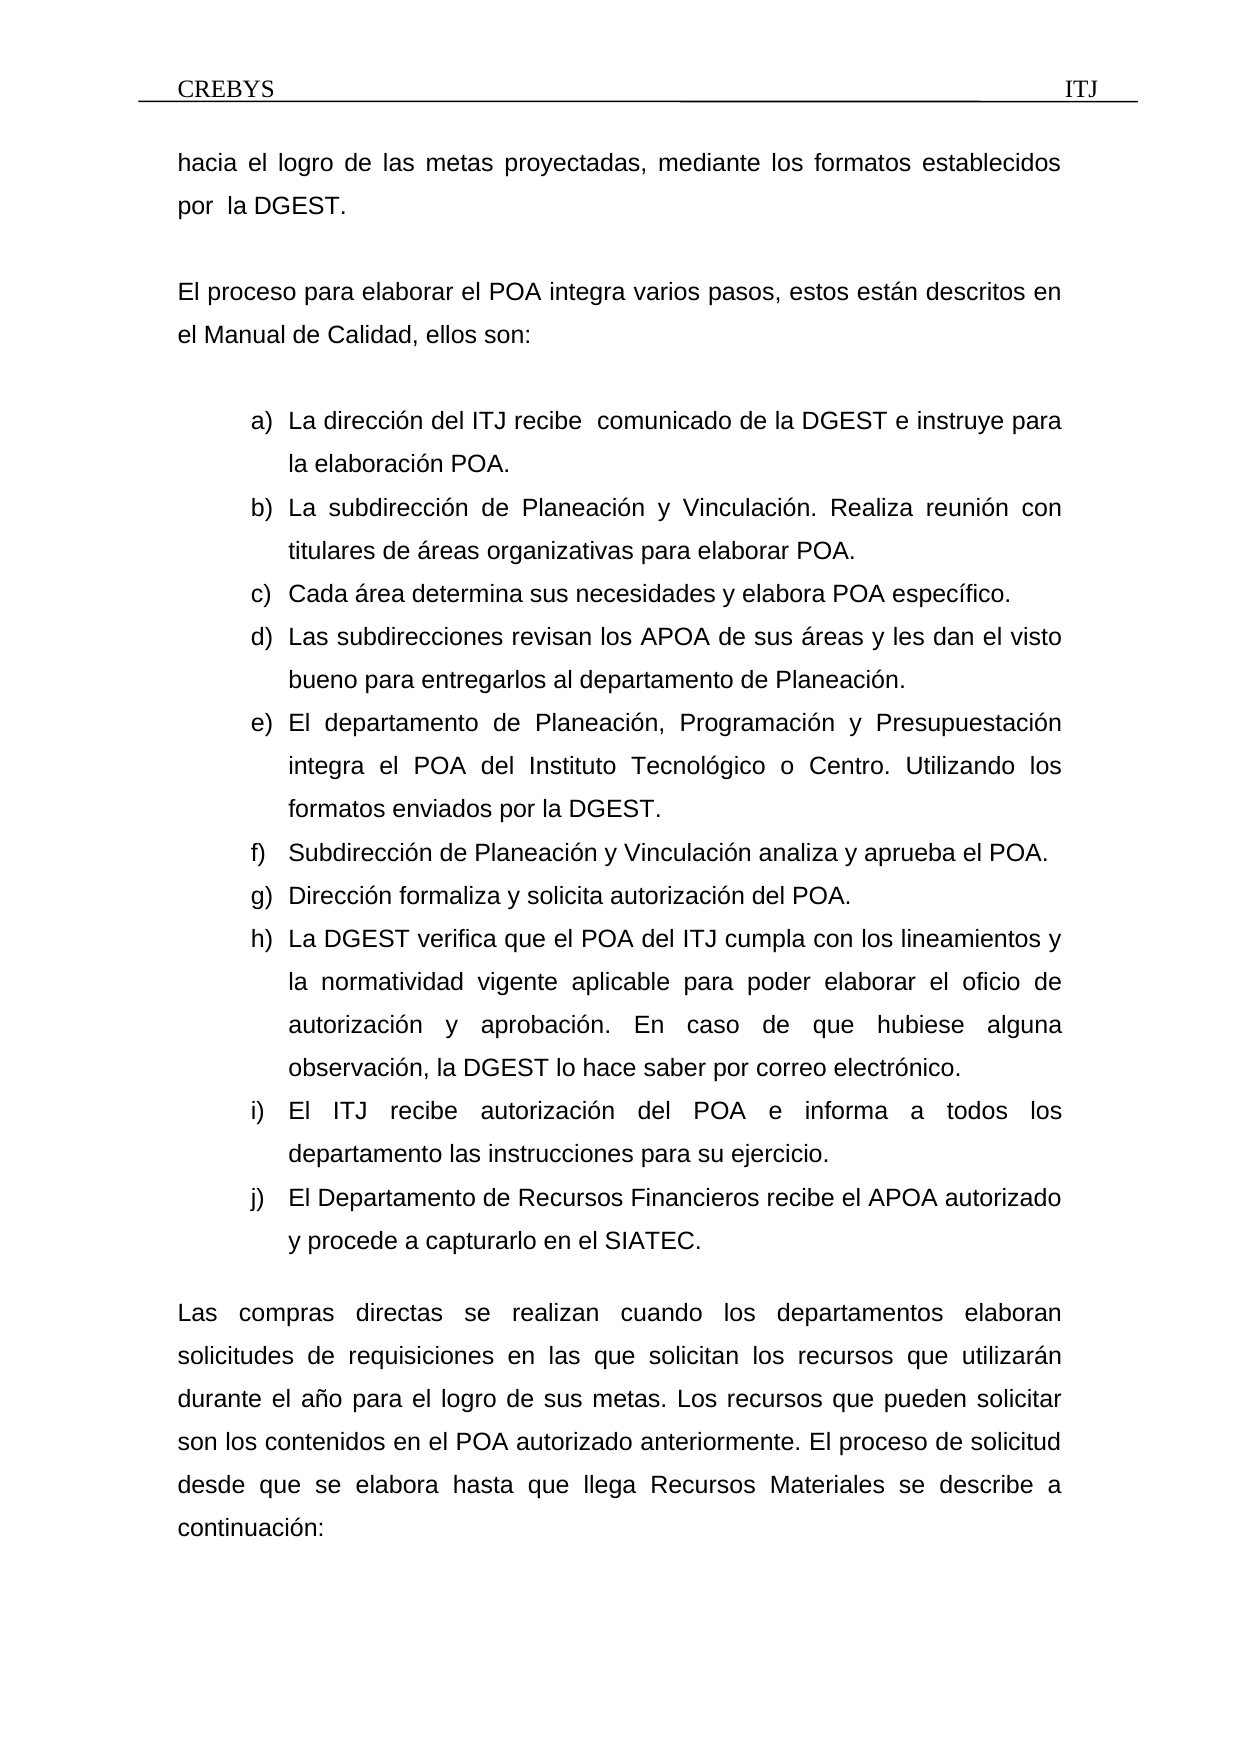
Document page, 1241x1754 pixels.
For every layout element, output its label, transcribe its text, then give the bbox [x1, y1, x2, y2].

list Dirección formaliza y solicita autorización del POA. [251, 881, 1063, 909]
text El proceso para elaborar el POA integra varios pasos, estos están descritos en el Manual de Calidad, ellos son: [177, 277, 1063, 349]
list Las subdirecciones revisan los APOA de sus áreas y les dan el visto bueno para entregarlos al departamento de Planeación. [251, 622, 1063, 694]
list Subdirección de Planeación y Vinculación analiza y aprueba el POA. [251, 838, 1063, 866]
list La subdirección de Planeación y Vinculación. Realiza reunión con titulares de áreas organizativas para elaborar POA. [251, 493, 1063, 564]
list La DGEST verifica que el POA del ITJ cumpla con los lineamientos y la normatividad vigente aplicable para poder elaborar el oficio de autorización y aprobación. En caso de que hubiese alguna observación, la DGEST lo hace saber por correo electrónico. [251, 924, 1063, 1082]
list El departamento de Planeación, Programación y Presupuestación integra el POA del Instituto Tecnológico o Centro. Utilizando los formatos enviados por la DGEST. [251, 708, 1063, 823]
list Cada área determina sus necesidades y elabora POA específico. [251, 579, 1063, 608]
text Las compras directas se realizan cuando los departamentos elaboran solicitudes de requisiciones en las que solicitan los recursos que utilizarán durante el año para el logro de sus metas. Los recursos que pueden solicitar son los contenidos en el POA autorizado anteriormente. El proceso de solicitud desde que se elabora hasta que llega Recursos Materiales se describe a continuación: [177, 1298, 1063, 1542]
list El Departamento de Recursos Financieros recibe el APOA autorizado y procede a capturarlo en el SIATEC. [251, 1183, 1063, 1254]
list El ITJ recibe autorización del POA e informa a todos los departamento las instrucciones para su ejercicio. [251, 1096, 1063, 1168]
list La dirección del ITJ recibe comunicado de la DGEST e instruye para la elaboración POA. [251, 406, 1063, 478]
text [177, 148, 1063, 219]
